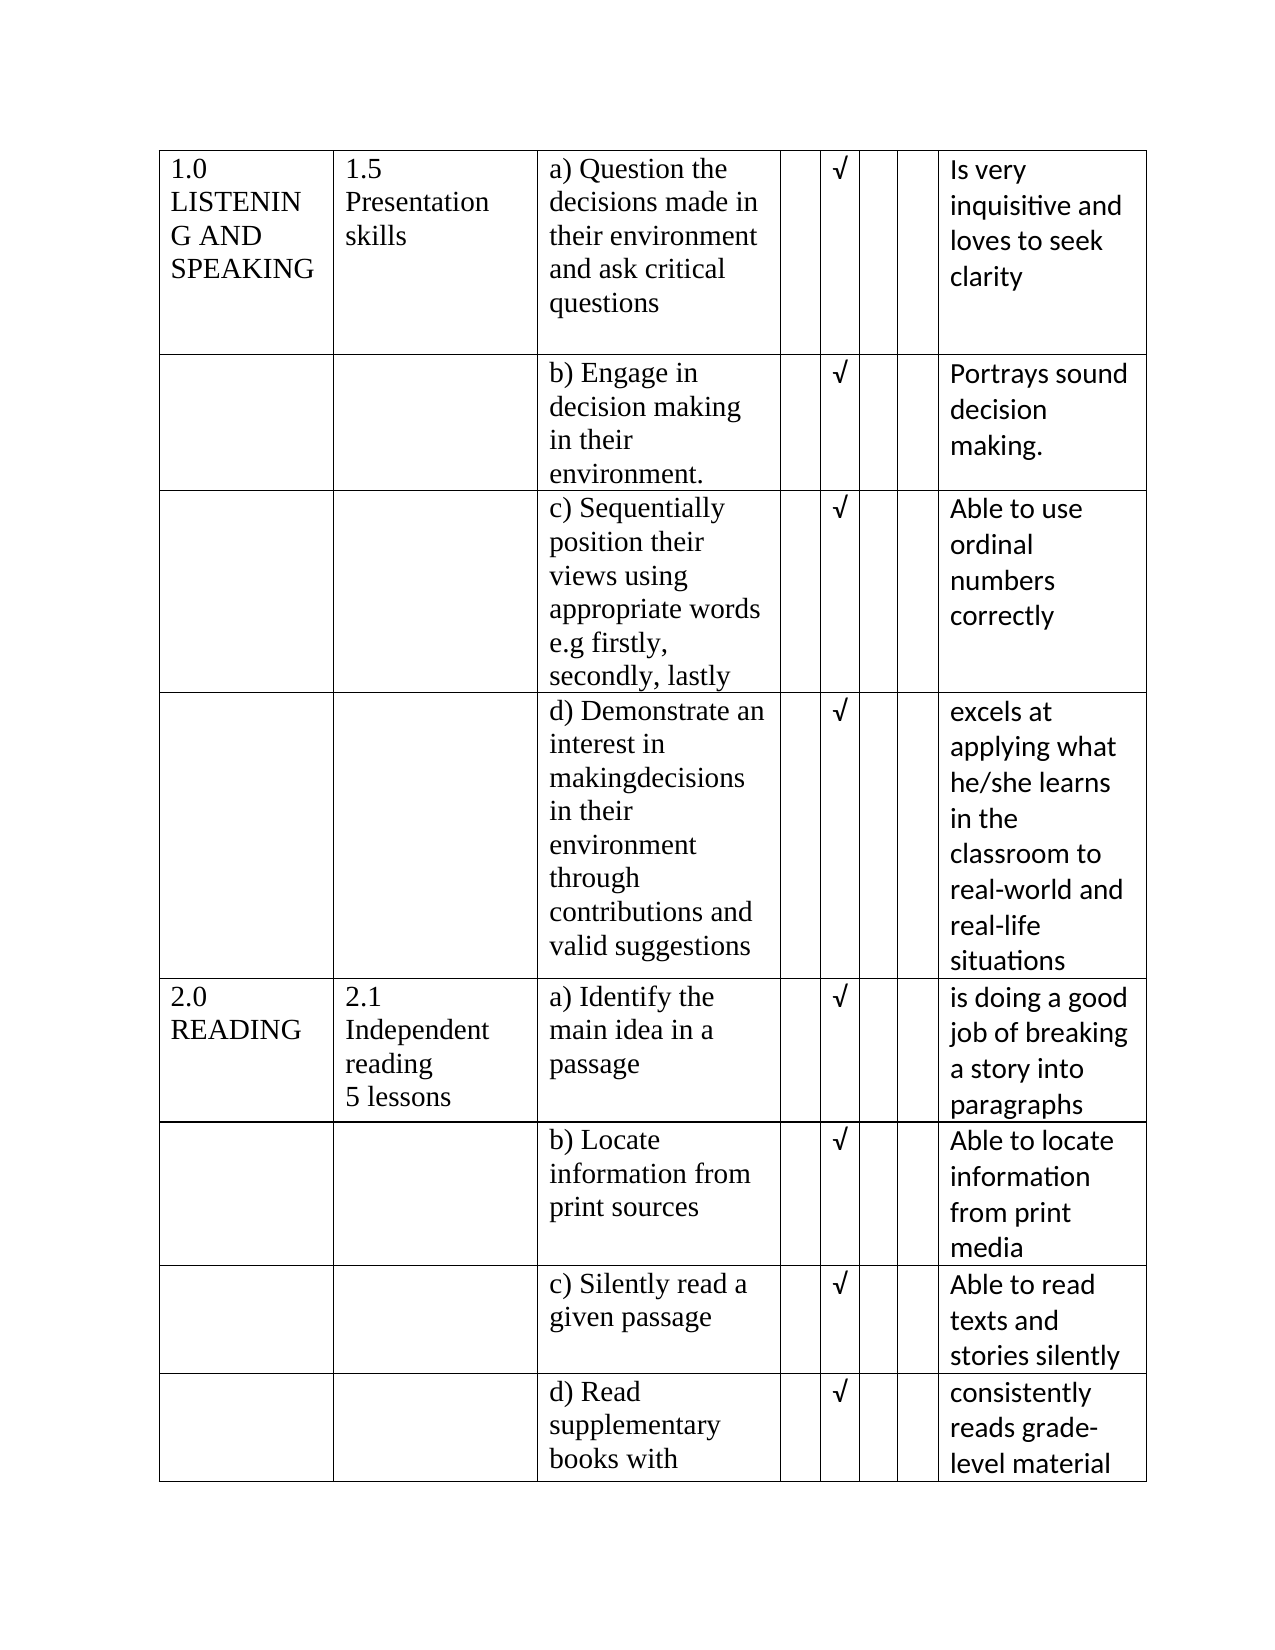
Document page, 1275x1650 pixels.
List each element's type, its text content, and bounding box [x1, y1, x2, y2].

table_cell b) Locate information from print sources [538, 1123, 780, 1265]
table_cell √ [821, 151, 859, 354]
table_cell Is very inquisitive and loves to seek clarity [939, 151, 1146, 354]
table_cell [781, 1123, 820, 1265]
table_cell [334, 693, 537, 978]
table_cell excels at applying what he/she learns in the classroom to real-world and real-life situations [939, 693, 1146, 978]
table_cell [160, 491, 333, 692]
table_cell [898, 693, 938, 978]
table_cell √ [821, 1266, 859, 1373]
table_cell [334, 355, 537, 489]
table_cell [860, 979, 897, 1121]
table_cell [860, 355, 897, 489]
table_cell a) Question the decisions made in their environment and ask critical questions [538, 151, 780, 354]
table_cell Able to use ordinal numbers correctly [939, 491, 1146, 692]
table_cell [898, 355, 938, 489]
table_cell 2.1 Independent reading 5 lessons [334, 979, 537, 1121]
table_cell √ [821, 1374, 859, 1481]
table_cell [781, 151, 820, 354]
table_cell [860, 693, 897, 978]
table_cell [160, 1374, 333, 1481]
table_cell Able to locate information from print media [939, 1123, 1146, 1265]
table_cell [781, 491, 820, 692]
table_cell [334, 1123, 537, 1265]
table_cell [160, 1123, 333, 1265]
table_cell [860, 1374, 897, 1481]
table_cell √ [821, 979, 859, 1121]
table_cell [334, 1266, 537, 1373]
table_cell [860, 1266, 897, 1373]
table_cell [334, 491, 537, 692]
table_cell [898, 979, 938, 1121]
table_cell [898, 151, 938, 354]
table_cell d) Demonstrate an interest in makingdecisions in their environment through contributions and valid suggestions [538, 693, 780, 978]
table_cell [781, 1374, 820, 1481]
table_cell [160, 355, 333, 489]
table_cell √ [821, 355, 859, 489]
table_cell c) Sequentially position their views using appropriate words e.g firstly, secondly, lastly [538, 491, 780, 692]
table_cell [538, 1374, 780, 1481]
table_cell [781, 355, 820, 489]
table_cell [334, 1374, 537, 1481]
table_cell [160, 693, 333, 978]
table_cell [781, 979, 820, 1121]
table_cell √ [821, 491, 859, 692]
table_cell Able to read texts and stories silently [939, 1266, 1146, 1373]
table_cell c) Silently read a given passage [538, 1266, 780, 1373]
table_cell [860, 1123, 897, 1265]
table_cell [781, 693, 820, 978]
table_cell [898, 1266, 938, 1373]
table_cell 1.5 Presentation skills [334, 151, 537, 354]
table_cell Portrays sound decision making. [939, 355, 1146, 489]
table_cell is doing a good job of breaking a story into paragraphs [939, 979, 1146, 1121]
table_cell [860, 151, 897, 354]
table_cell a) Identify the main idea in a passage [538, 979, 780, 1121]
table_cell √ [821, 1123, 859, 1265]
table_cell b) Engage in decision making in their environment. [538, 355, 780, 489]
table_cell 2.0 READING [160, 979, 333, 1121]
table_cell [898, 1374, 938, 1481]
table_cell [781, 1266, 820, 1373]
table_cell √ [821, 693, 859, 978]
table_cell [939, 1374, 1146, 1481]
table_cell 1.0 LISTENING AND SPEAKING [160, 151, 333, 354]
table_cell [160, 1266, 333, 1373]
table_cell [898, 491, 938, 692]
table_cell [898, 1123, 938, 1265]
table_cell [860, 491, 897, 692]
